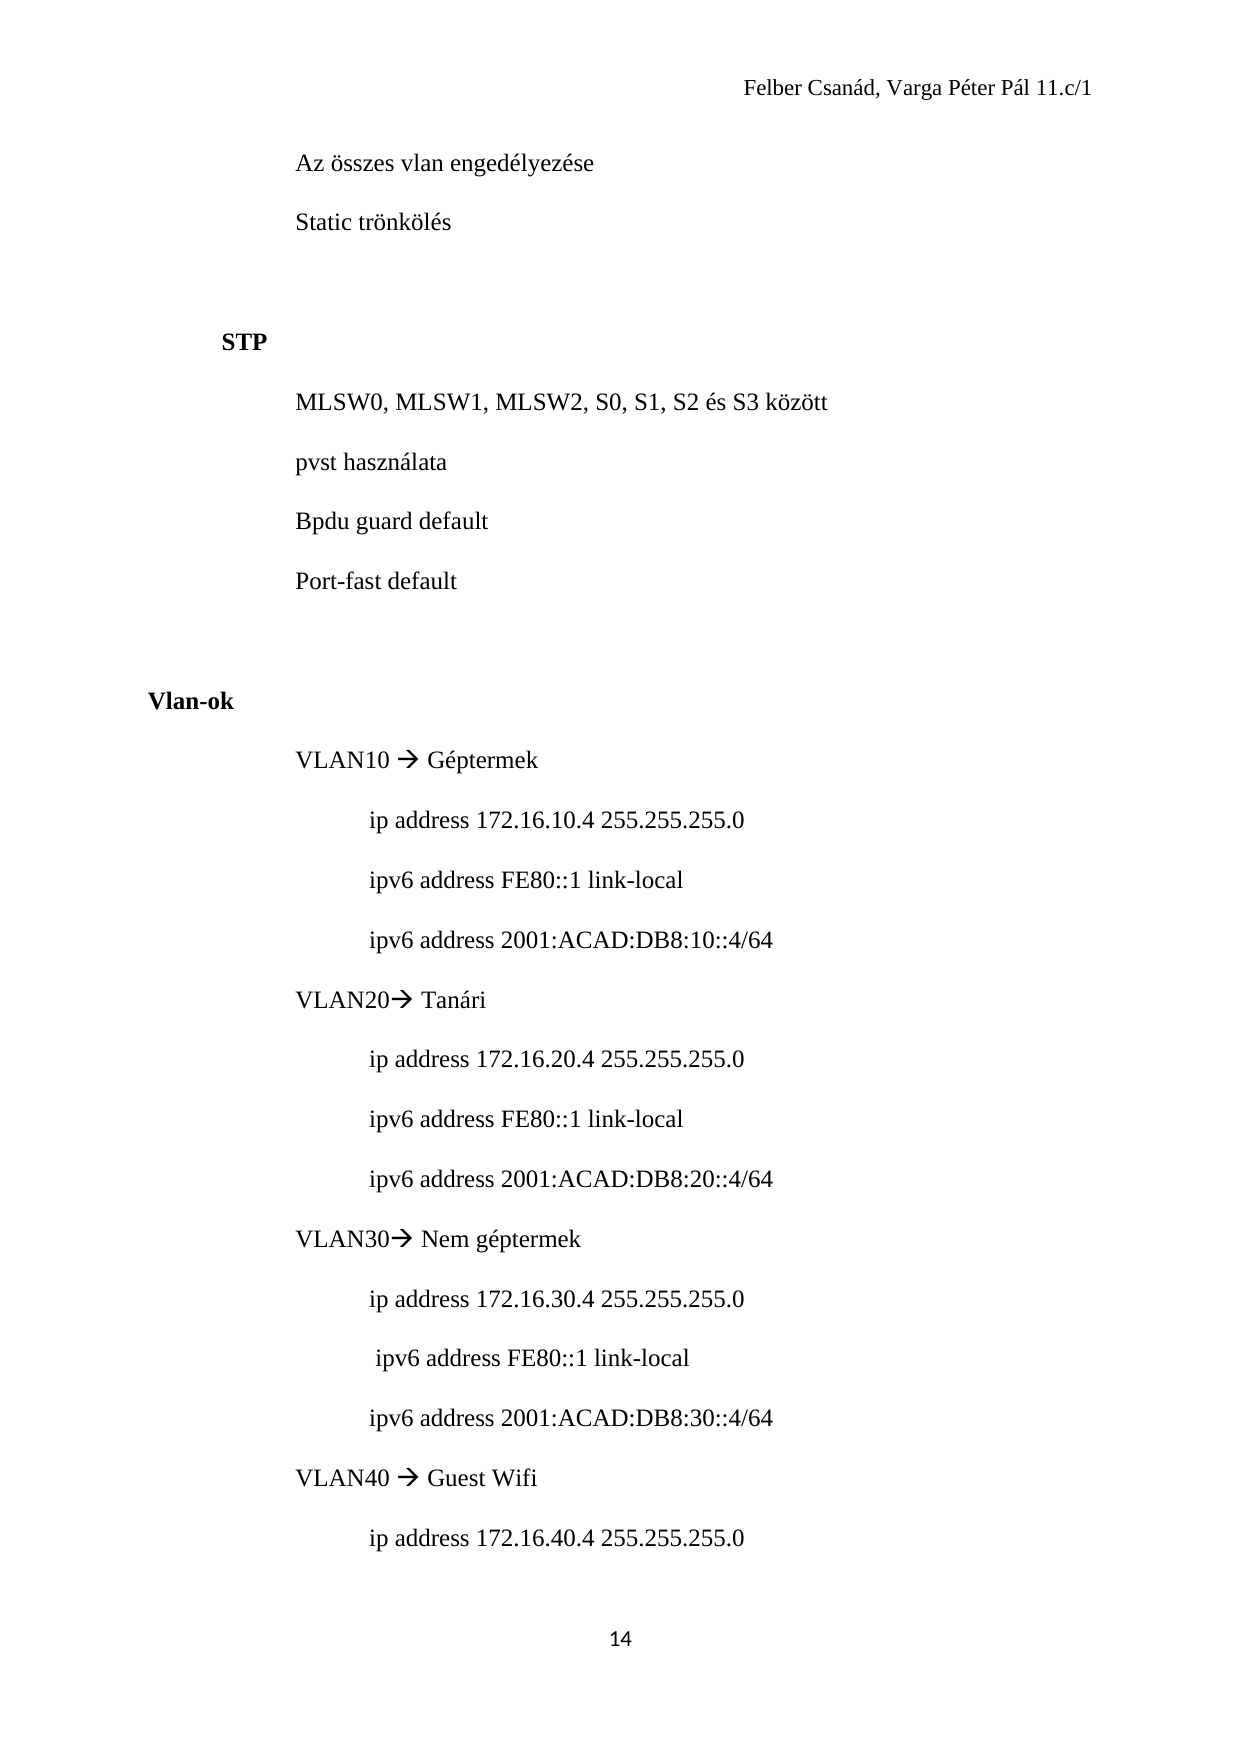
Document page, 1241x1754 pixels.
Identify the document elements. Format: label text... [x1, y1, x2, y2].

text ipv6 address FE80::1 link-local [295, 1343, 1093, 1372]
text VLAN40 Guest Wifi [148, 1463, 1093, 1492]
text ipv6 address FE80::1 link-local [148, 1104, 1093, 1133]
text Bpdu guard default [148, 506, 1093, 535]
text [148, 387, 1093, 416]
text VLAN10 Géptermek [148, 746, 1093, 774]
text VLAN30 Nem géptermek [148, 1224, 1093, 1253]
text Port-fast default [148, 566, 1093, 595]
text ipv6 address 2001:ACAD:DB8:30::4/64 [148, 1403, 1093, 1432]
text ip address 172.16.20.4 255.255.255.0 [148, 1044, 1093, 1073]
text ipv6 address FE80::1 link-local [148, 865, 1093, 894]
text ipv6 address 2001:ACAD:DB8:10::4/64 [148, 925, 1093, 954]
text ip address 172.16.40.4 255.255.255.0 [148, 1523, 1093, 1552]
text Static trönkölés [148, 207, 1093, 236]
text Vlan-ok [148, 686, 1093, 714]
text pvst használata [148, 447, 1093, 475]
text ip address 172.16.10.4 255.255.255.0 [148, 805, 1093, 834]
text ip address 172.16.30.4 255.255.255.0 [148, 1284, 1093, 1312]
text VLAN20 Tanári [148, 985, 1093, 1013]
text Az összes vlan engedélyezése [148, 148, 1093, 176]
text STP [148, 327, 1093, 356]
text ipv6 address 2001:ACAD:DB8:20::4/64 [148, 1164, 1093, 1193]
